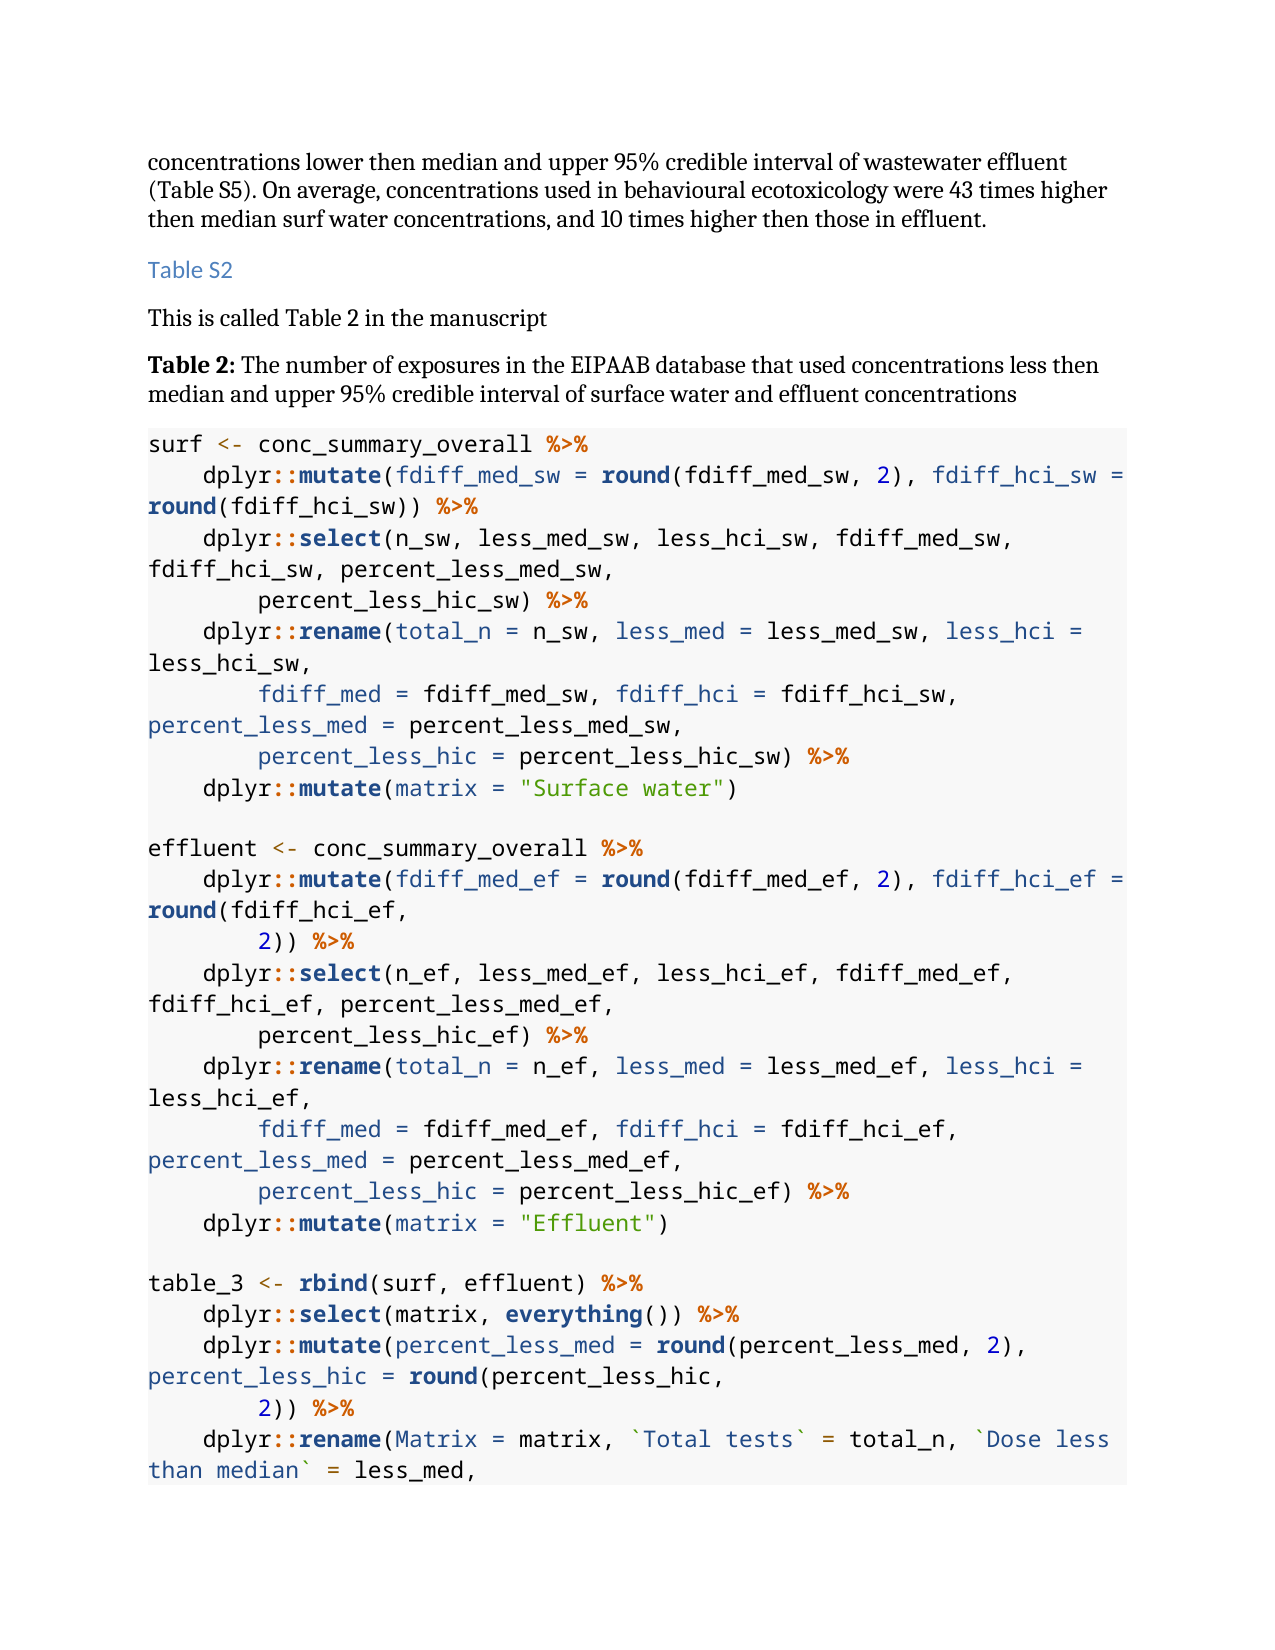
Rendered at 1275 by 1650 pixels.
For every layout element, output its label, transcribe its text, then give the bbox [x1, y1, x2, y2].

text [148, 148, 1127, 234]
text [148, 428, 1127, 1485]
text Table 2: The number of exposures in the EIPAAB database that used concentrations less then median and upper 95% credible interval of surface water and effluent concentrations [148, 351, 1127, 409]
subtitle Table S2 [148, 255, 1127, 285]
text This is called Table 2 in the manuscript [148, 304, 1127, 333]
